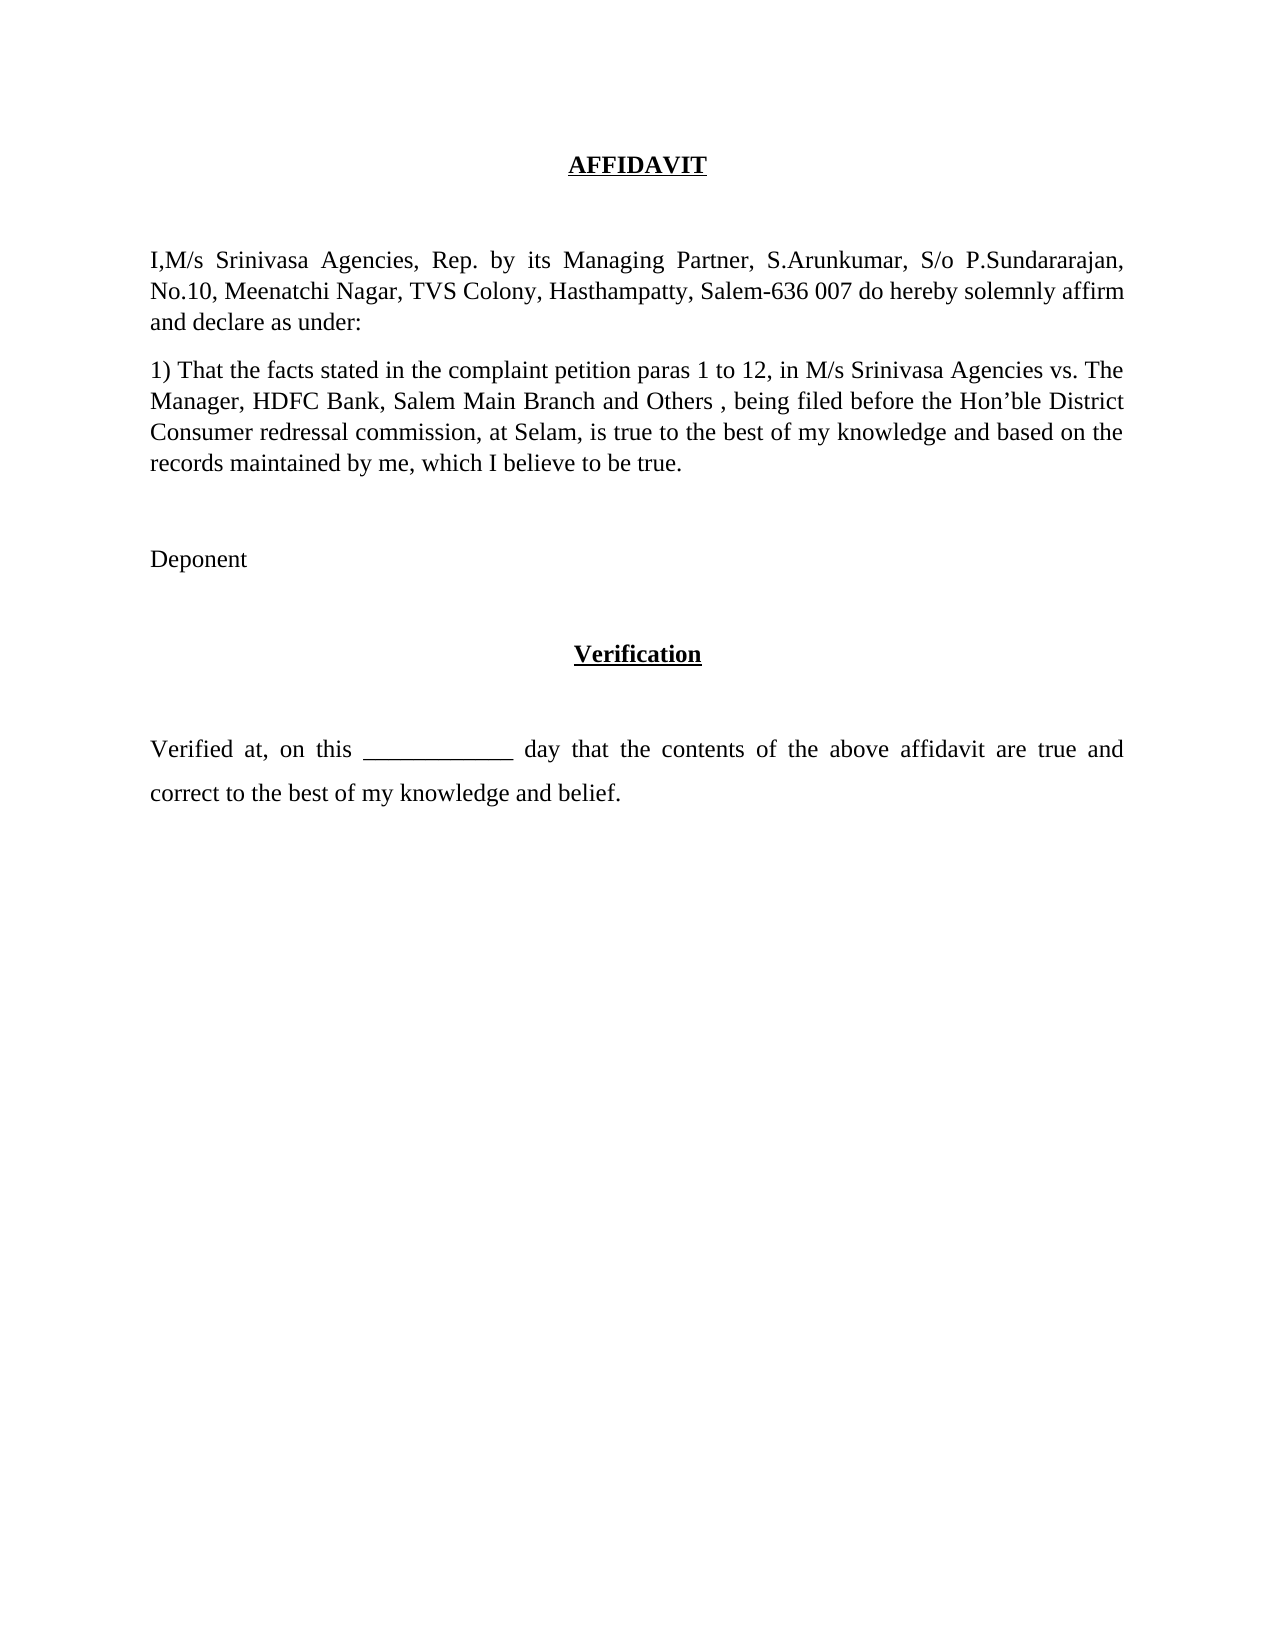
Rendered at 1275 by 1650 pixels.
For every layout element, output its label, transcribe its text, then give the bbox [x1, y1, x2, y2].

text AFFIDAVIT [150, 150, 1125, 179]
text I,M/s Srinivasa Agencies, Rep. by its Managing Partner, S.Arunkumar, S/o P.Sundararajan, No.10, Meenatchi Nagar, TVS Colony, Hasthampatty, Salem-636 007 do hereby solemnly affirm and declare as under: [150, 245, 1125, 336]
text Deponent [150, 544, 1125, 572]
text Verification [150, 639, 1125, 668]
text Verified at, on this ____________ day that the contents of the above affidavit are true and correct to the best of my knowledge and belief. [150, 734, 1125, 806]
text 1) That the facts stated in the complaint petition paras 1 to 12, in M/s Srinivasa Agencies vs. The Manager, HDFC Bank, Salem Main Branch and Others , being filed before the Hon’ble District Consumer redressal commission, at Selam, is true to the best of my knowledge and based on the records maintained by me, which I believe to be true. [150, 355, 1125, 477]
